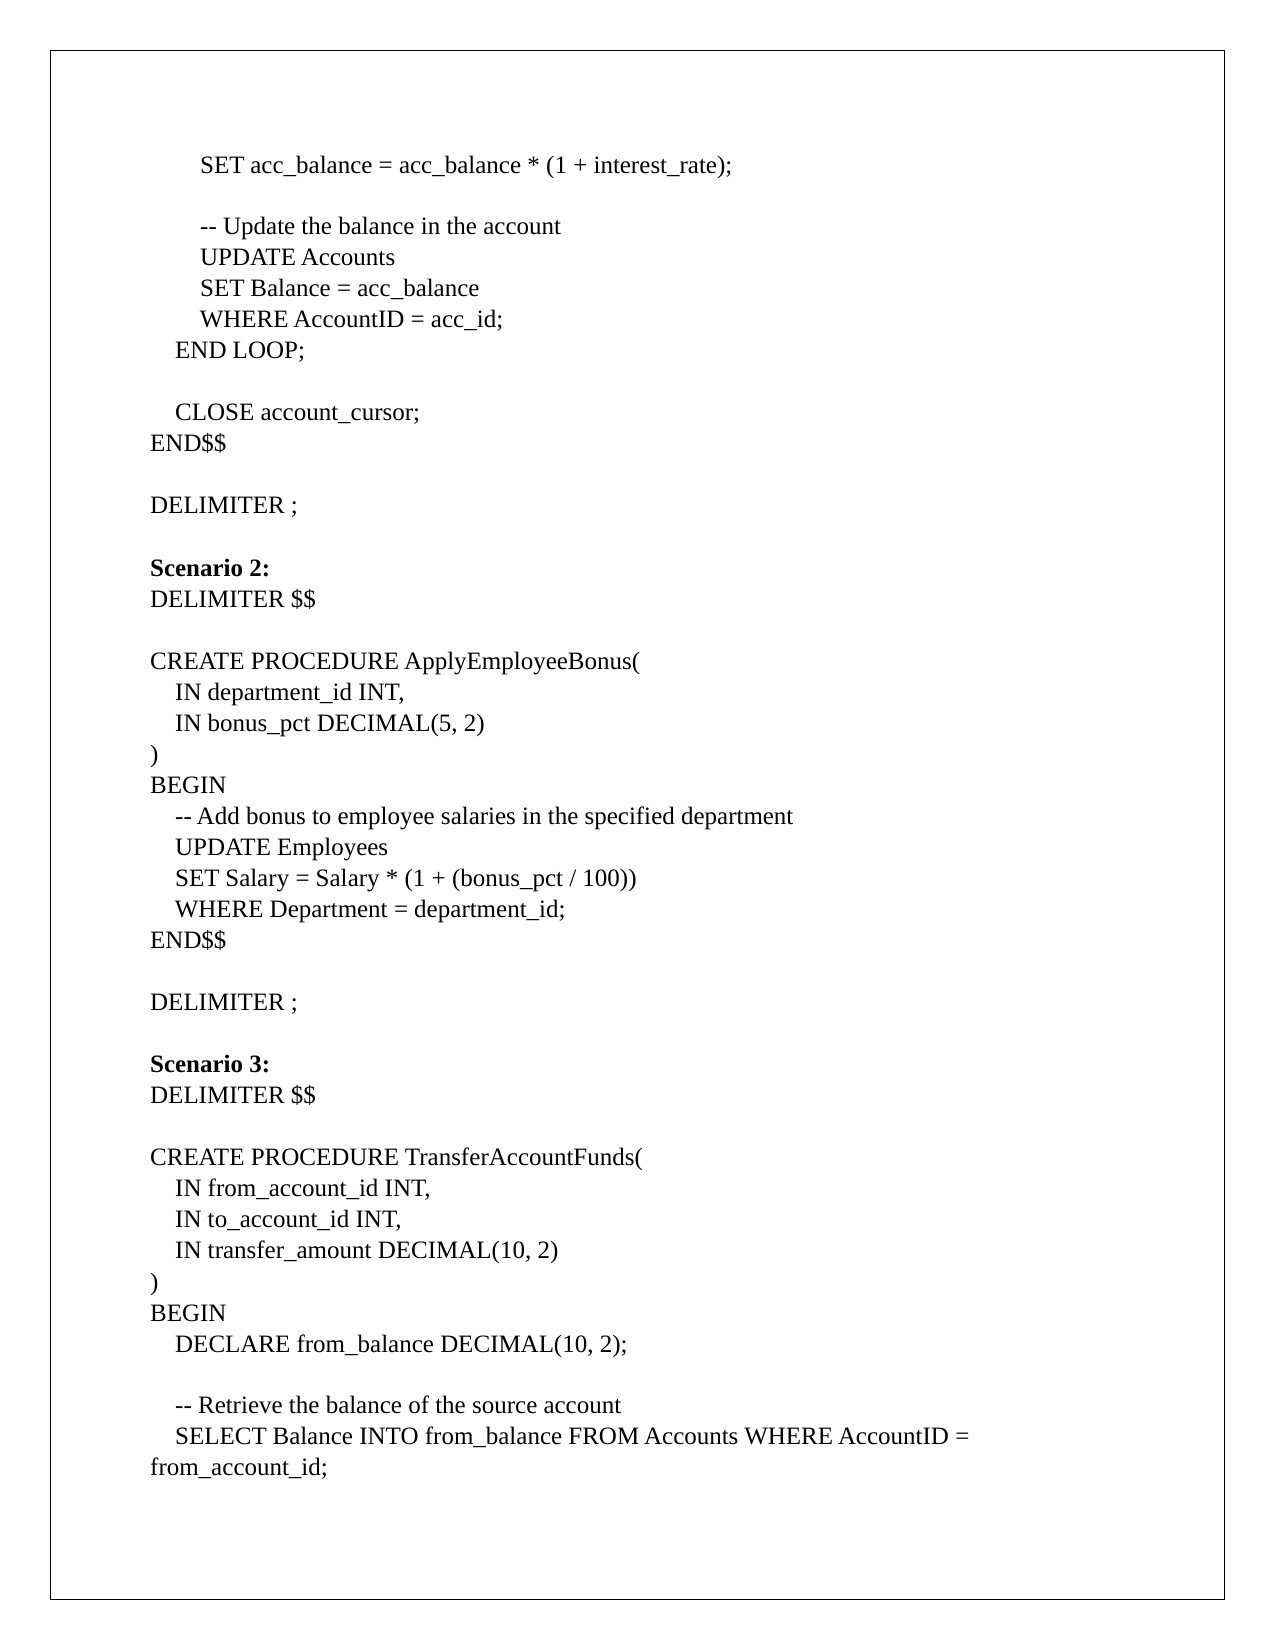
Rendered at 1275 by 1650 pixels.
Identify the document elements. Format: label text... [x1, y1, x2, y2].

text SET acc_balance = acc_balance * (1 + interest_rate); [150, 150, 1125, 179]
text BEGIN [150, 1298, 1125, 1326]
text Scenario 3: [150, 1049, 1125, 1078]
text -- Retrieve the balance of the source account [150, 1390, 1125, 1419]
text ) [150, 1267, 1125, 1295]
text ) [150, 739, 1125, 768]
text IN transfer_amount DECIMAL(10, 2) [150, 1236, 1125, 1264]
text END LOOP; [150, 335, 1125, 364]
text Scenario 2: [150, 553, 1125, 581]
text IN to_account_id INT, [150, 1204, 1125, 1233]
text DELIMITER ; [150, 987, 1125, 1016]
text CREATE PROCEDURE TransferAccountFunds( [150, 1142, 1125, 1171]
text DELIMITER $$ [150, 584, 1125, 612]
text -- Add bonus to employee salaries in the specified department [150, 801, 1125, 830]
text UPDATE Accounts [150, 242, 1125, 271]
text SELECT Balance INTO from_balance FROM Accounts WHERE AccountID = from_account_id; [150, 1421, 1125, 1481]
text WHERE AccountID = acc_id; [150, 304, 1125, 333]
text IN department_id INT, [150, 677, 1125, 706]
text -- Update the balance in the account [150, 211, 1125, 240]
text DELIMITER ; [150, 491, 1125, 519]
text DECLARE from_balance DECIMAL(10, 2); [150, 1329, 1125, 1357]
text CREATE PROCEDURE ApplyEmployeeBonus( [150, 646, 1125, 674]
text BEGIN [150, 770, 1125, 799]
text CLOSE account_cursor; [150, 397, 1125, 426]
text UPDATE Employees [150, 832, 1125, 861]
text SET Balance = acc_balance [150, 273, 1125, 302]
text SET Salary = Salary * (1 + (bonus_pct / 100)) [150, 863, 1125, 892]
text DELIMITER $$ [150, 1080, 1125, 1109]
text END$$ [150, 428, 1125, 457]
text END$$ [150, 925, 1125, 954]
text IN bonus_pct DECIMAL(5, 2) [150, 708, 1125, 737]
text IN from_account_id INT, [150, 1173, 1125, 1202]
text WHERE Department = department_id; [150, 894, 1125, 923]
